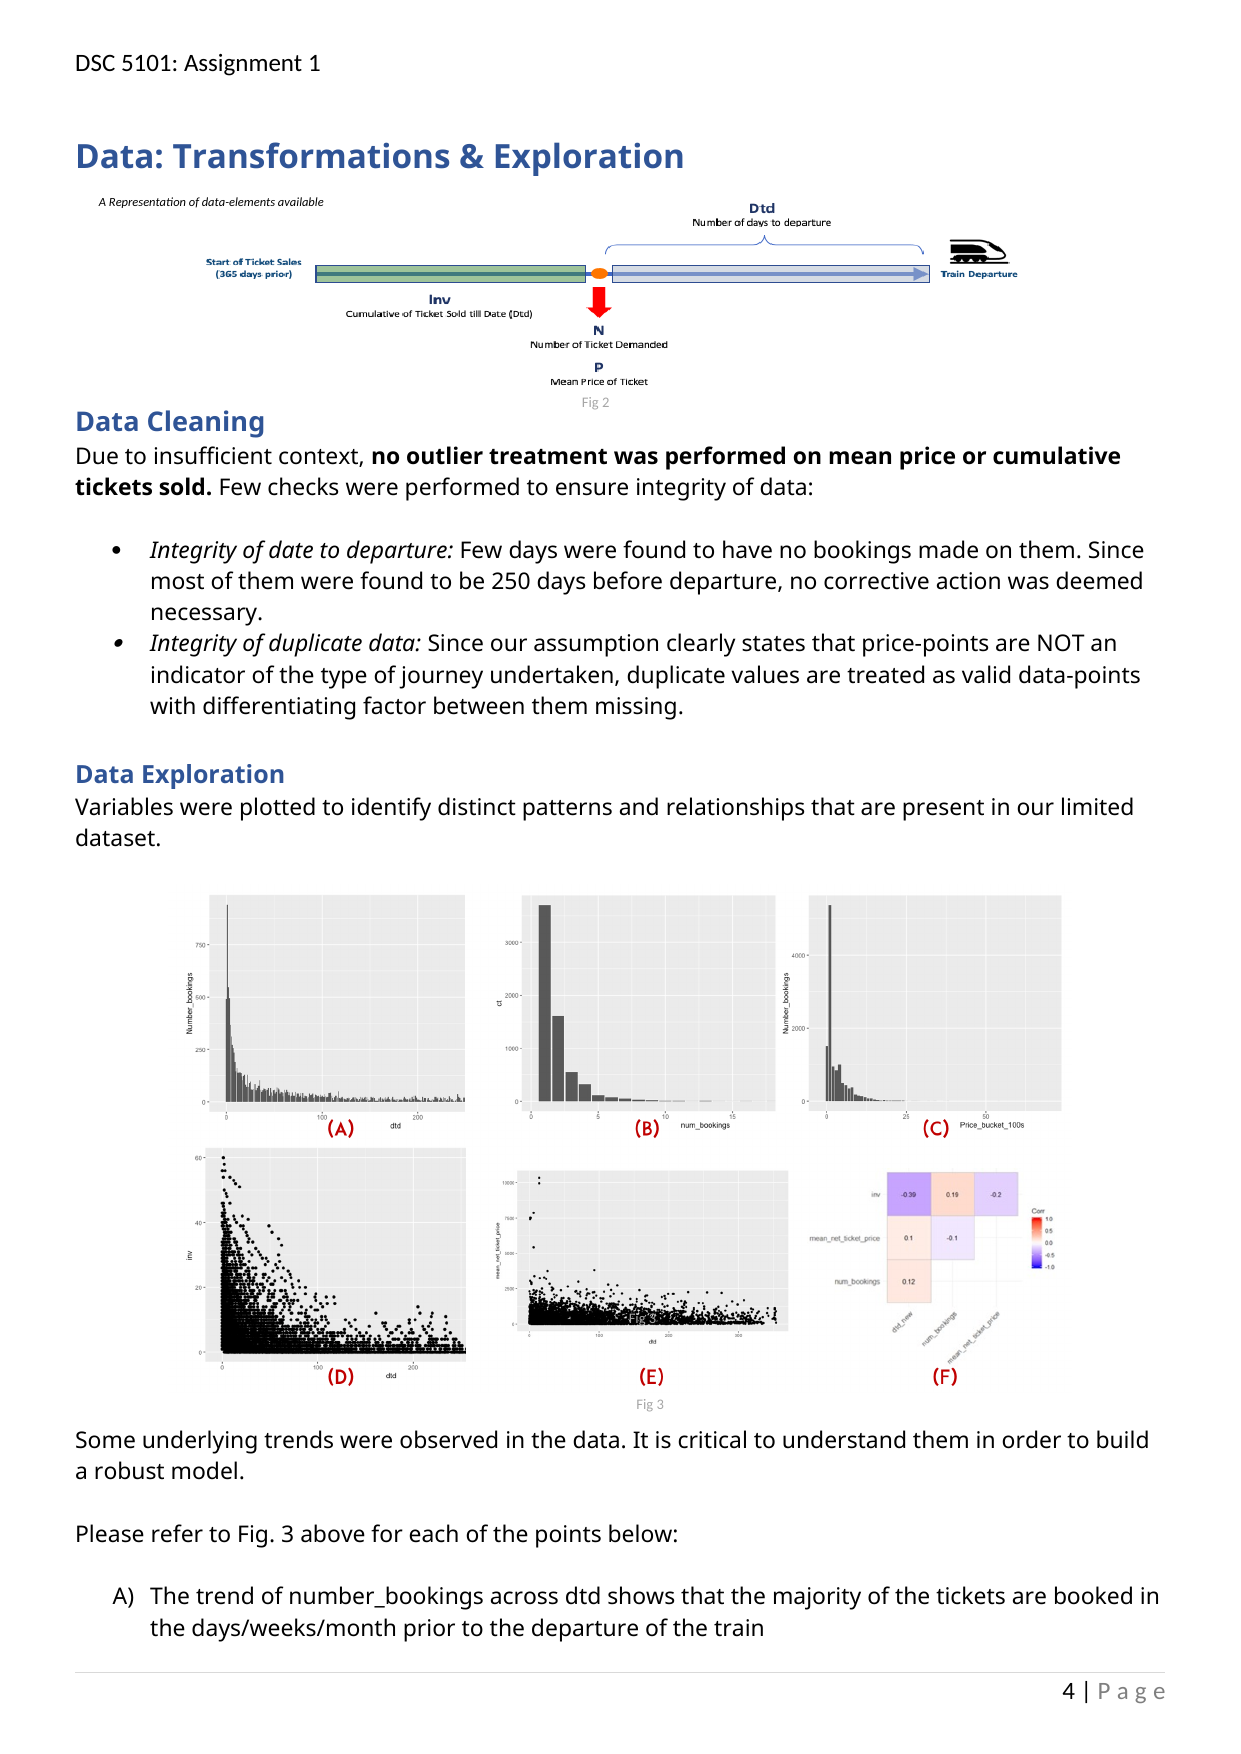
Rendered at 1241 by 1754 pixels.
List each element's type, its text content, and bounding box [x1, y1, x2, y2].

list The trend of number_bookings across dtd shows that the majority of the tickets are booked in the days/weeks/month prior to the departure of the train [112, 1580, 1165, 1643]
text Due to insufficient context, no outlier treatment was performed on mean price or cumulative tickets sold. Few checks were performed to ensure integrity of data: [75, 440, 1165, 502]
list Integrity of date to departure: Few days were found to have no bookings made on them. Since most of them were found to be 250 days before departure, no corrective action was deemed necessary. [112, 533, 1165, 627]
text Some underlying trends were observed in the data. It is critical to understand them in order to build a robust model. [75, 1424, 1165, 1487]
subtitle Data: Transformations & Exploration [75, 133, 1165, 179]
subtitle Data Exploration [75, 756, 1165, 791]
picture [168, 884, 1073, 1393]
picture [187, 178, 1053, 399]
list Integrity of duplicate data: Since our assumption clearly states that price-points are NOT an indicator of the type of journey undertaken, duplicate values are treated as valid data-points with differentiating factor between them missing. [112, 627, 1165, 721]
text Please refer to Fig. 3 above for each of the points below: [75, 1518, 1165, 1549]
subtitle Data Cleaning [75, 403, 1165, 440]
text Variables were plotted to identify distinct patterns and relationships that are present in our limited dataset. [75, 791, 1165, 853]
